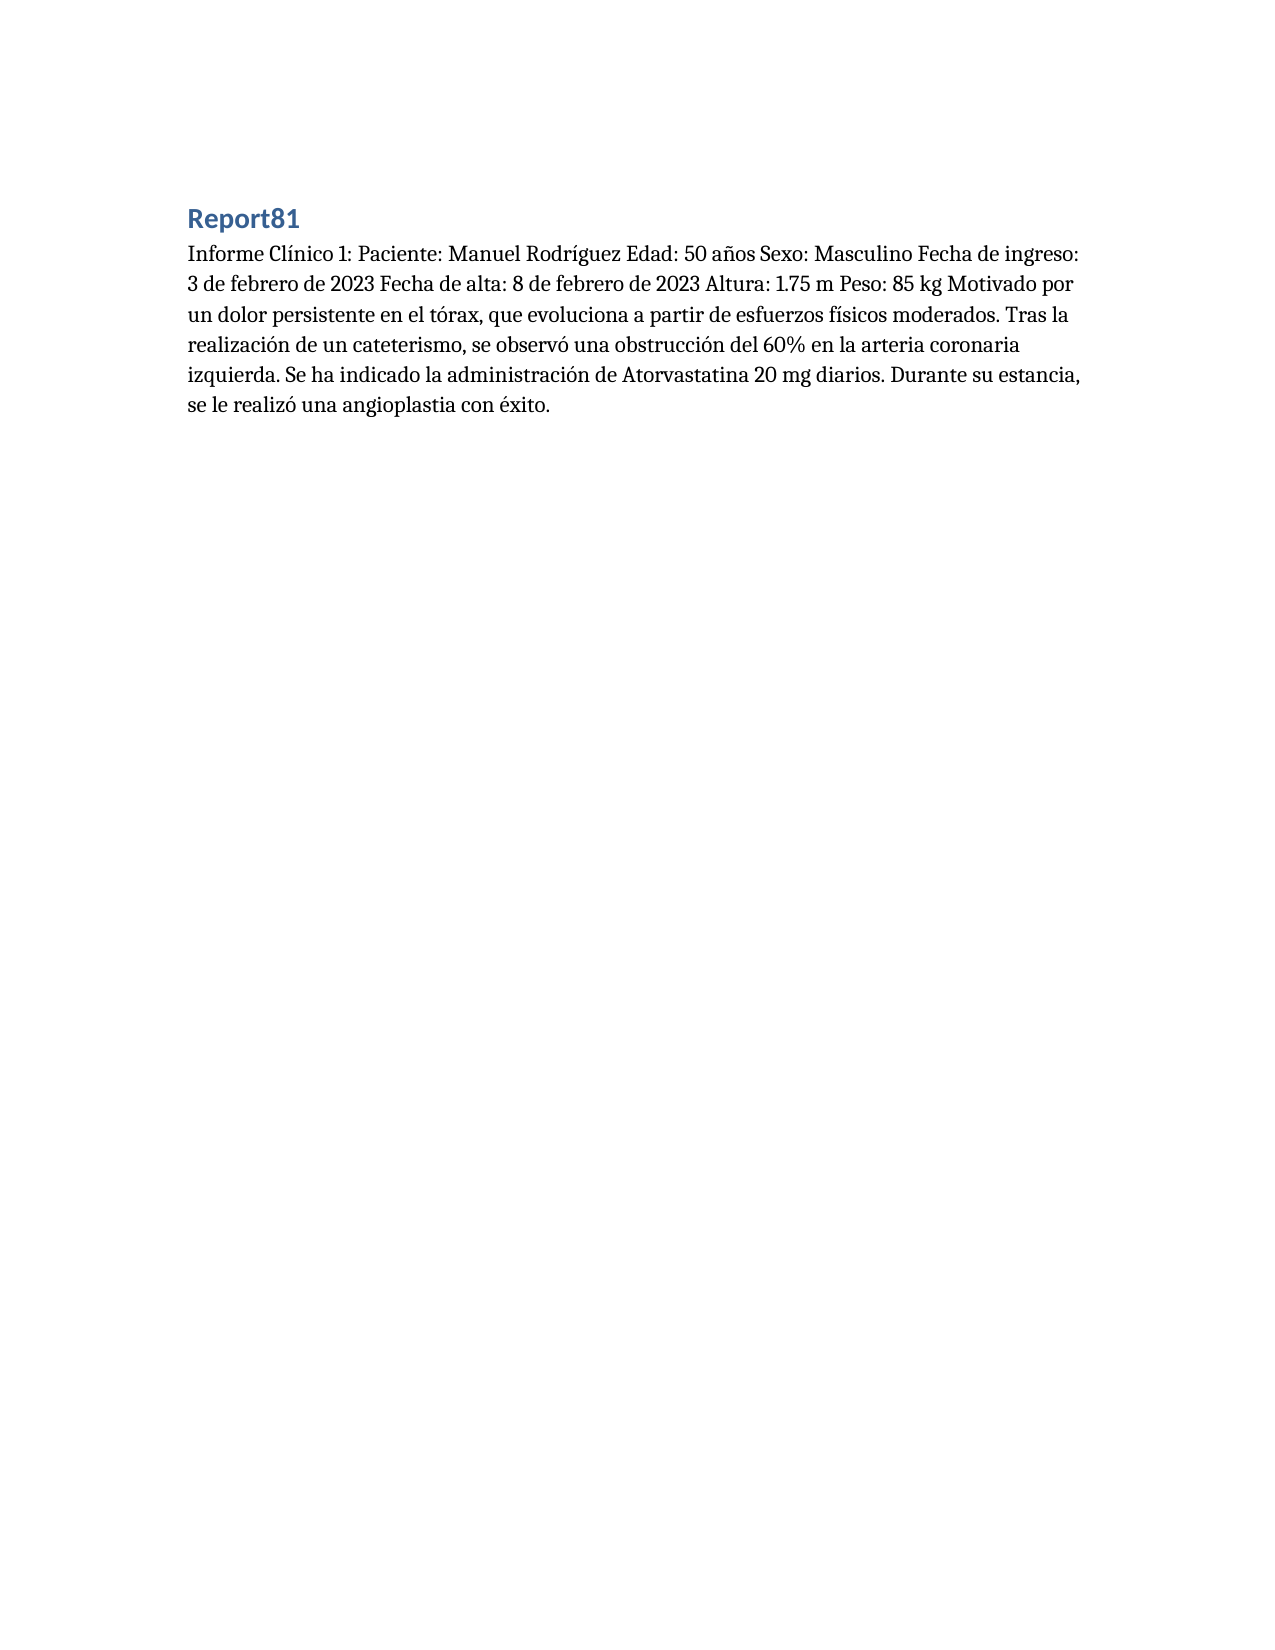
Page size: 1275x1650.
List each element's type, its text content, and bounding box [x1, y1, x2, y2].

text Informe Clínico 1: Paciente: Manuel Rodríguez Edad: 50 años Sexo: Masculino Fecha de ingreso: 3 de febrero de 2023 Fecha de alta: 8 de febrero de 2023 Altura: 1.75 m Peso: 85 kg Motivado por un dolor persistente en el tórax, que evoluciona a partir de esfuerzos físicos moderados. Tras la realización de un cateterismo, se observó una obstrucción del 60% en la arteria coronaria izquierda. Se ha indicado la administración de Atorvastatina 20 mg diarios. Durante su estancia, se le realizó una angioplastia con éxito. [187, 241, 1087, 418]
subtitle Report81 [187, 200, 1087, 236]
